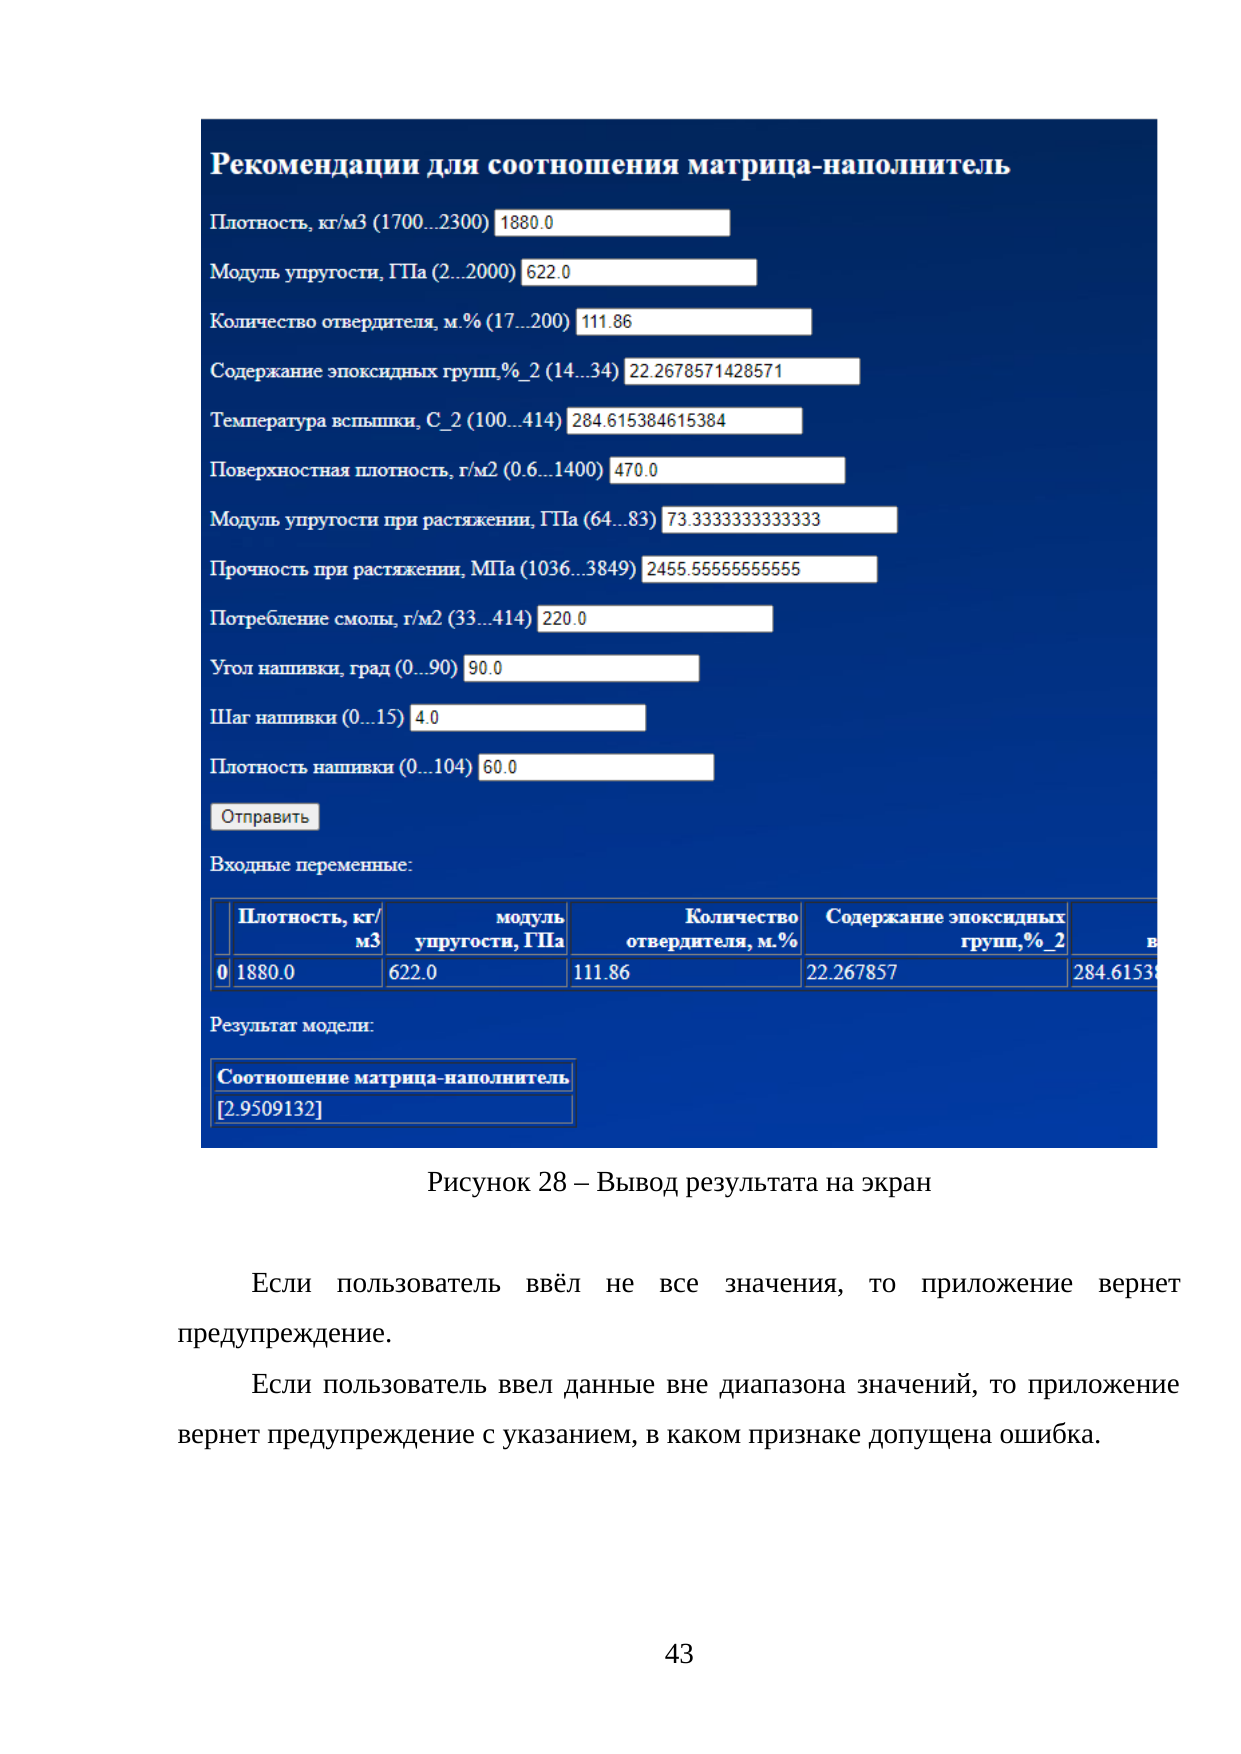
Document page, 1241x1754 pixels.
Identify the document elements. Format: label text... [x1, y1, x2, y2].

text Если пользователь ввел данные вне диапазона значений, то приложение вернет предупреждение с указанием, в каком признаке допущена ошибка. [177, 1366, 1181, 1450]
picture [201, 118, 1158, 1148]
text Рисунок 28 – Вывод результата на экран [177, 1164, 1181, 1198]
text Если пользователь ввёл не все значения, то приложение вернет предупреждение. [177, 1265, 1181, 1349]
